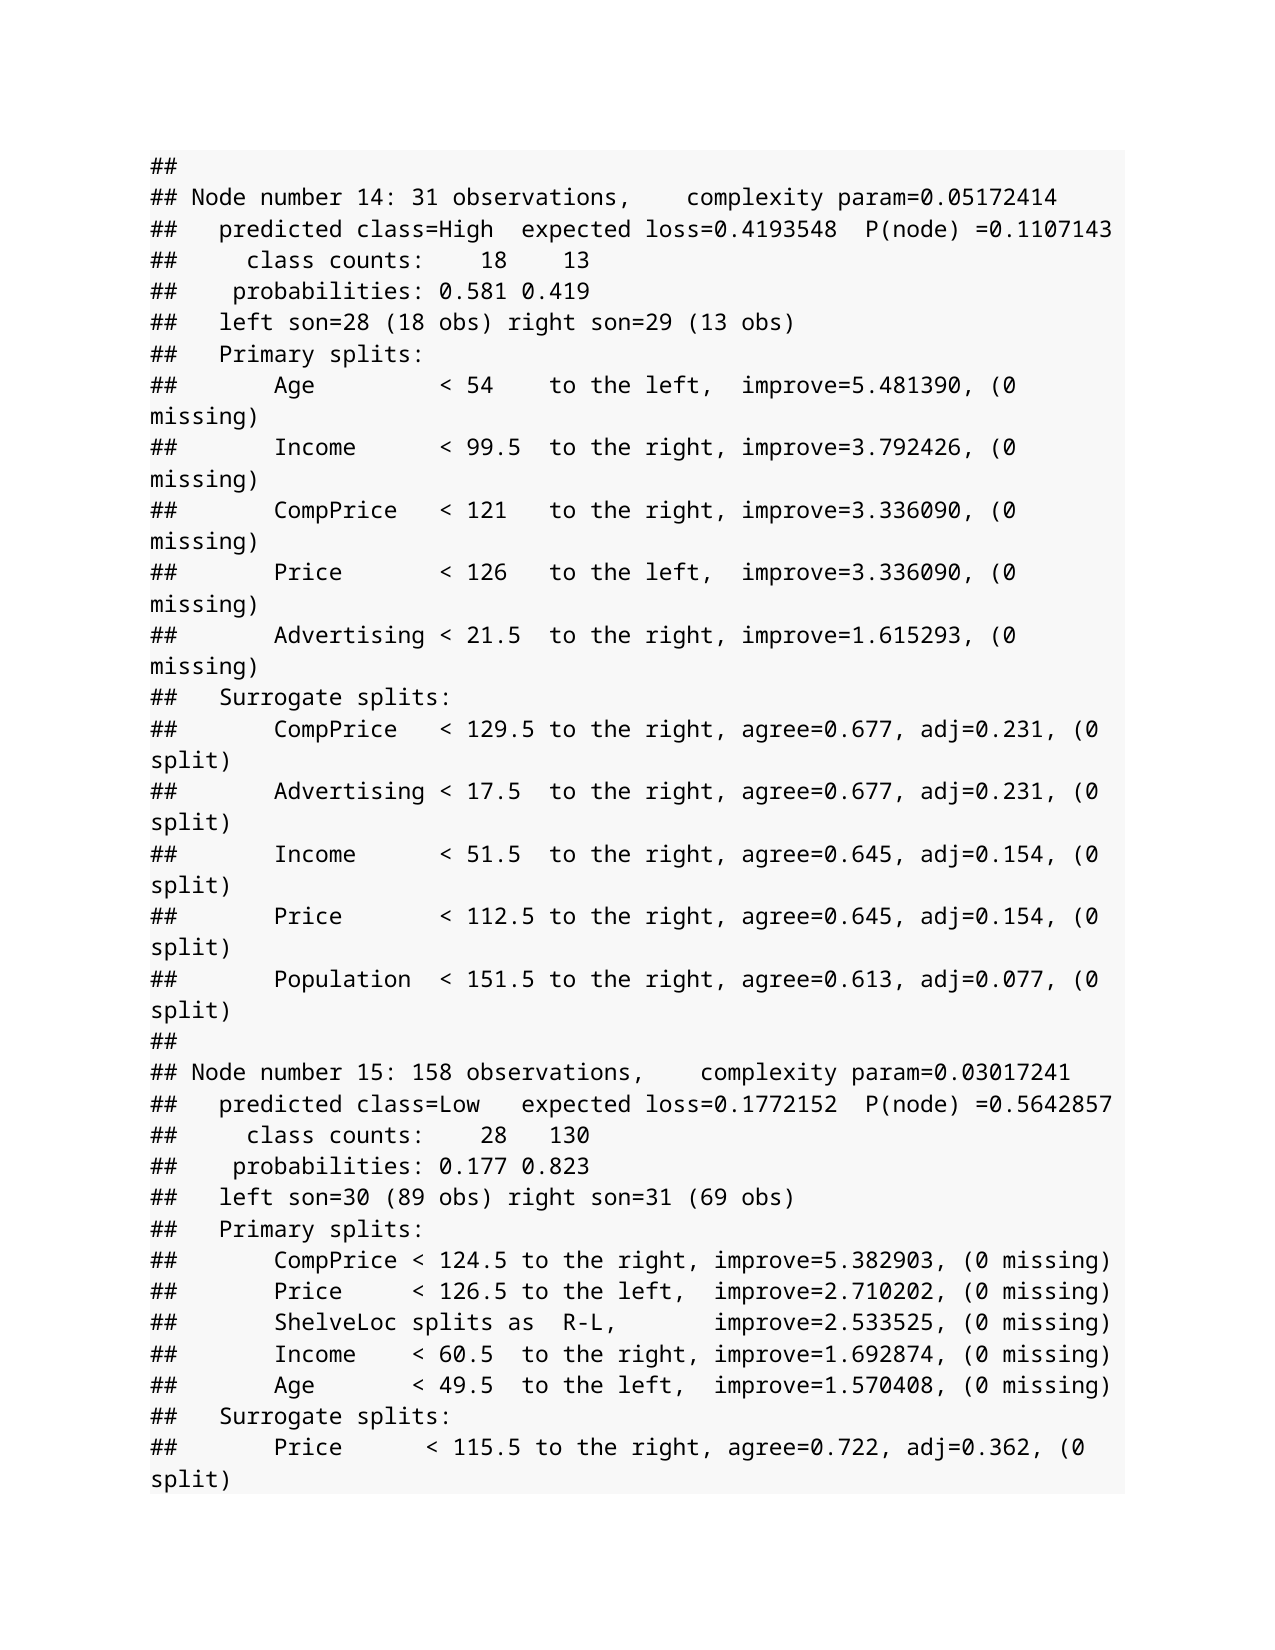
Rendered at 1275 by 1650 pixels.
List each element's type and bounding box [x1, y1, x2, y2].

text [150, 150, 1125, 1494]
